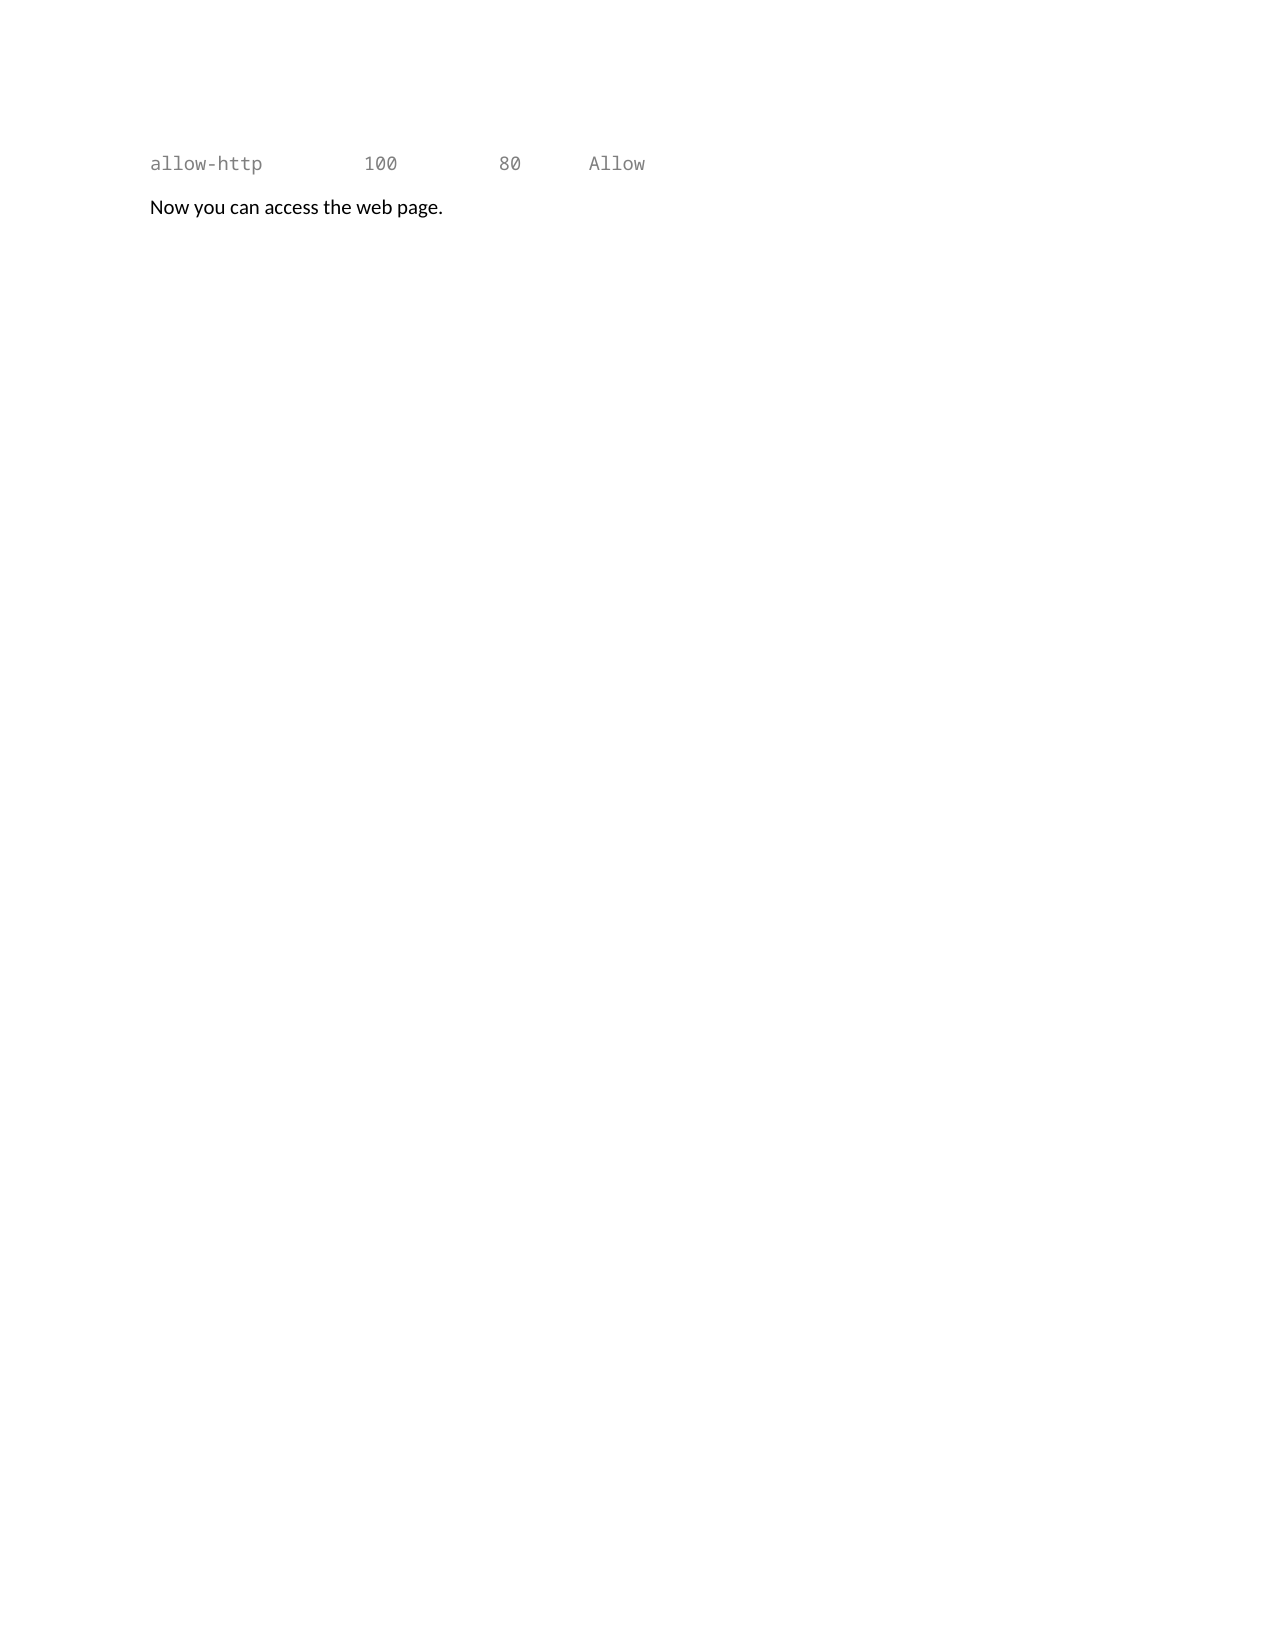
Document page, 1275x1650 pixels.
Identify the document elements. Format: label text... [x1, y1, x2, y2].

text allow-http 100 80 Allow [150, 150, 1125, 176]
text Now you can access the web page. [150, 194, 1125, 219]
